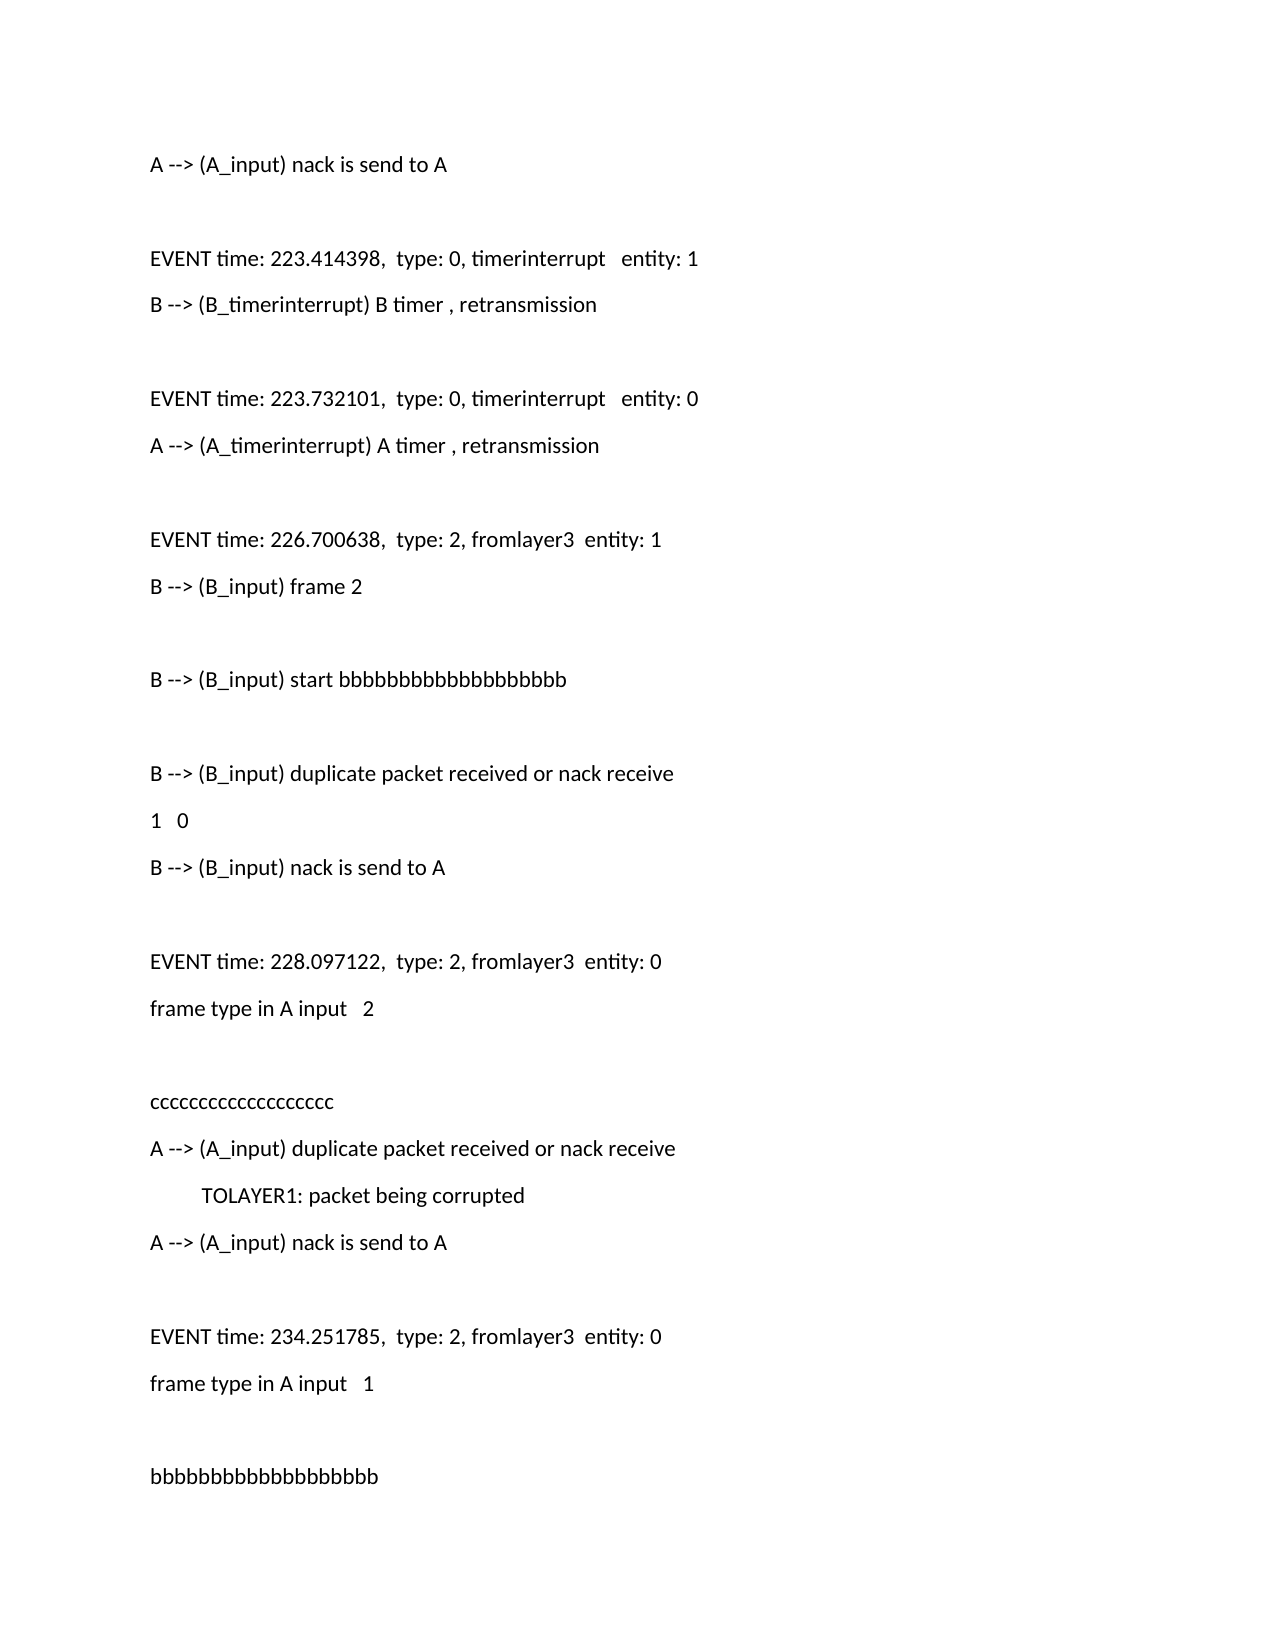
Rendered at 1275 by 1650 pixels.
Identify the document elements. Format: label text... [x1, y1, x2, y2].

text B --> (B_input) nack is send to A [150, 853, 1125, 881]
text EVENT time: 223.414398, type: 0, timerinterrupt entity: 1 [150, 244, 1125, 272]
text EVENT time: 234.251785, type: 2, fromlayer3 entity: 0 [150, 1322, 1125, 1350]
text EVENT time: 228.097122, type: 2, fromlayer3 entity: 0 [150, 947, 1125, 975]
text B --> (B_input) frame 2 [150, 572, 1125, 600]
text B --> (B_timerinterrupt) B timer , retransmission [150, 291, 1125, 319]
text frame type in A input 2 [150, 994, 1125, 1022]
text B --> (B_input) duplicate packet received or nack receive [150, 759, 1125, 787]
text EVENT time: 223.732101, type: 0, timerinterrupt entity: 0 [150, 384, 1125, 412]
text A --> (A_input) nack is send to A [150, 1228, 1125, 1256]
text B --> (B_input) start bbbbbbbbbbbbbbbbbbb [150, 666, 1125, 694]
text EVENT time: 226.700638, type: 2, fromlayer3 entity: 1 [150, 525, 1125, 553]
text ccccccccccccccccccc [150, 1087, 1125, 1116]
text bbbbbbbbbbbbbbbbbbb [150, 1462, 1125, 1491]
text A --> (A_input) nack is send to A [150, 150, 1125, 178]
text A --> (A_input) duplicate packet received or nack receive [150, 1134, 1125, 1162]
text 1 0 [150, 806, 1125, 834]
text A --> (A_timerinterrupt) A timer , retransmission [150, 431, 1125, 459]
text frame type in A input 1 [150, 1369, 1125, 1397]
text TOLAYER1: packet being corrupted [150, 1181, 1125, 1209]
